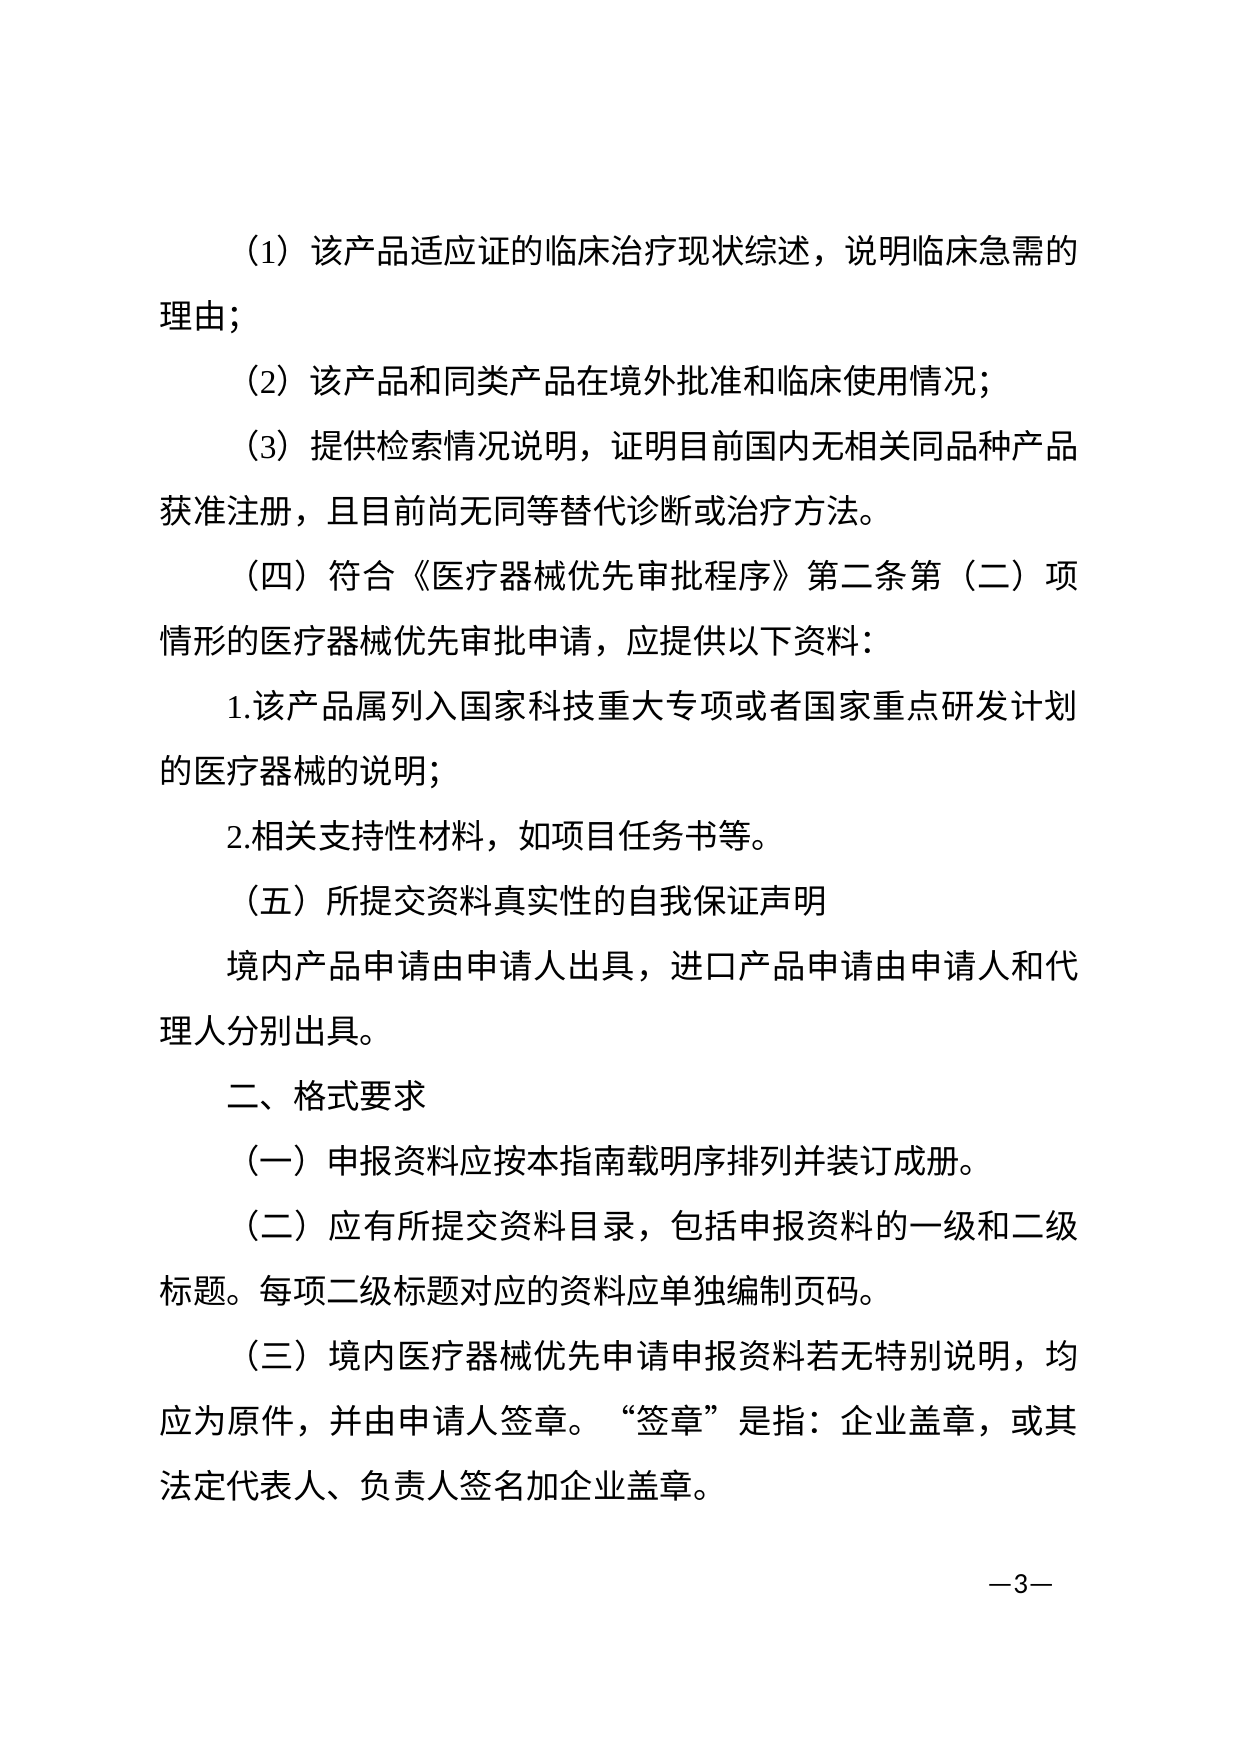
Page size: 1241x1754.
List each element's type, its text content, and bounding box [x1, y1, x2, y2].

text （四）符合《医疗器械优先审批程序》第二条第（二）项情形的医疗器械优先审批申请，应提供以下资料： [159, 542, 1081, 672]
text 二、格式要求 [159, 1062, 1081, 1127]
text 境内产品申请由申请人出具，进口产品申请由申请人和代理人分别出具。 [159, 932, 1081, 1062]
text （一）申报资料应按本指南载明序排列并装订成册。 [159, 1127, 1081, 1192]
text （1）该产品适应证的临床治疗现状综述，说明临床急需的理由； [159, 217, 1081, 347]
text （2）该产品和同类产品在境外批准和临床使用情况； [159, 347, 1081, 412]
text （五）所提交资料真实性的自我保证声明 [159, 867, 1081, 932]
text 2.相关支持性材料，如项目任务书等。 [159, 802, 1081, 867]
text （二）应有所提交资料目录，包括申报资料的一级和二级标题。每项二级标题对应的资料应单独编制页码。 [159, 1192, 1081, 1322]
text （3）提供检索情况说明，证明目前国内无相关同品种产品获准注册，且目前尚无同等替代诊断或治疗方法。 [159, 412, 1081, 542]
text 1.该产品属列入国家科技重大专项或者国家重点研发计划的医疗器械的说明； [159, 672, 1081, 802]
text （三）境内医疗器械优先申请申报资料若无特别说明，均应为原件，并由申请人签章。“签章”是指：企业盖章，或其法定代表人、负责人签名加企业盖章。 [159, 1322, 1081, 1517]
